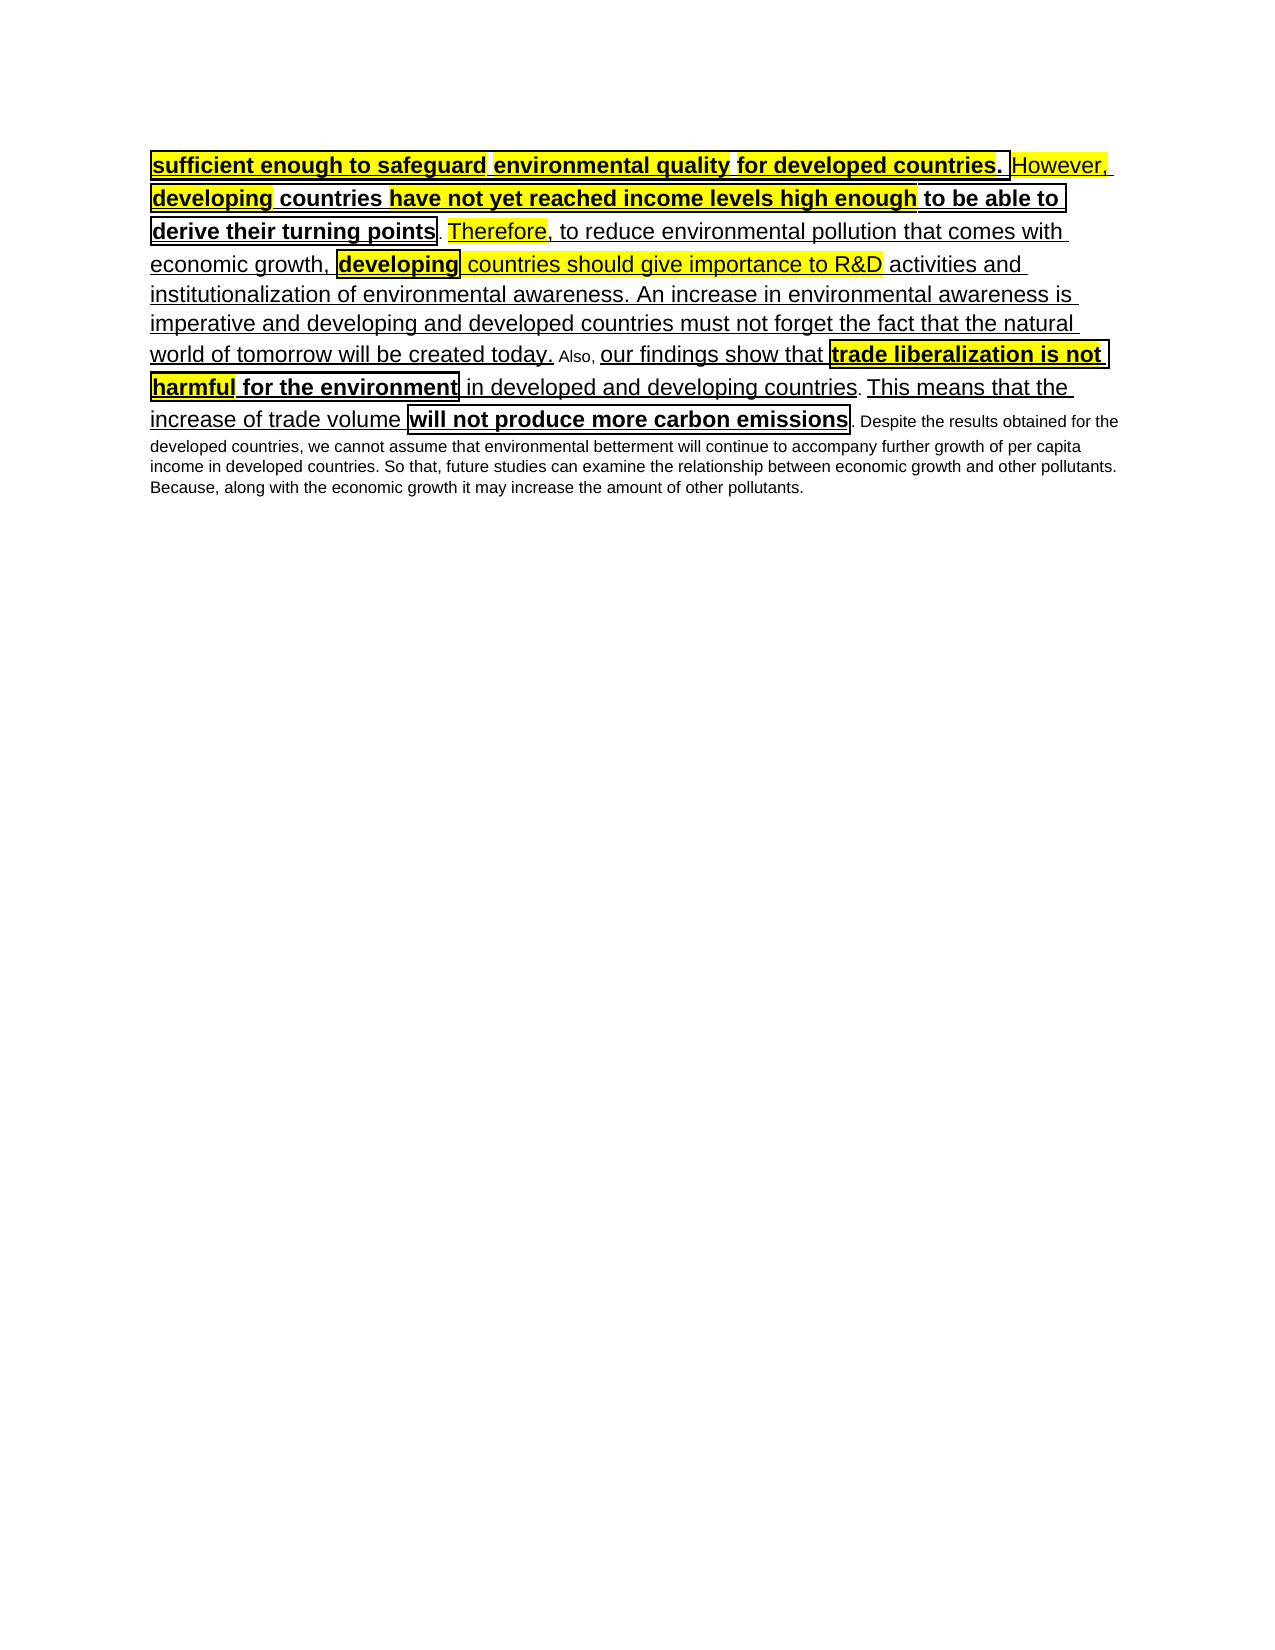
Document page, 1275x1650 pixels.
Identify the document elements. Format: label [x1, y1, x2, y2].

text [150, 150, 1125, 497]
